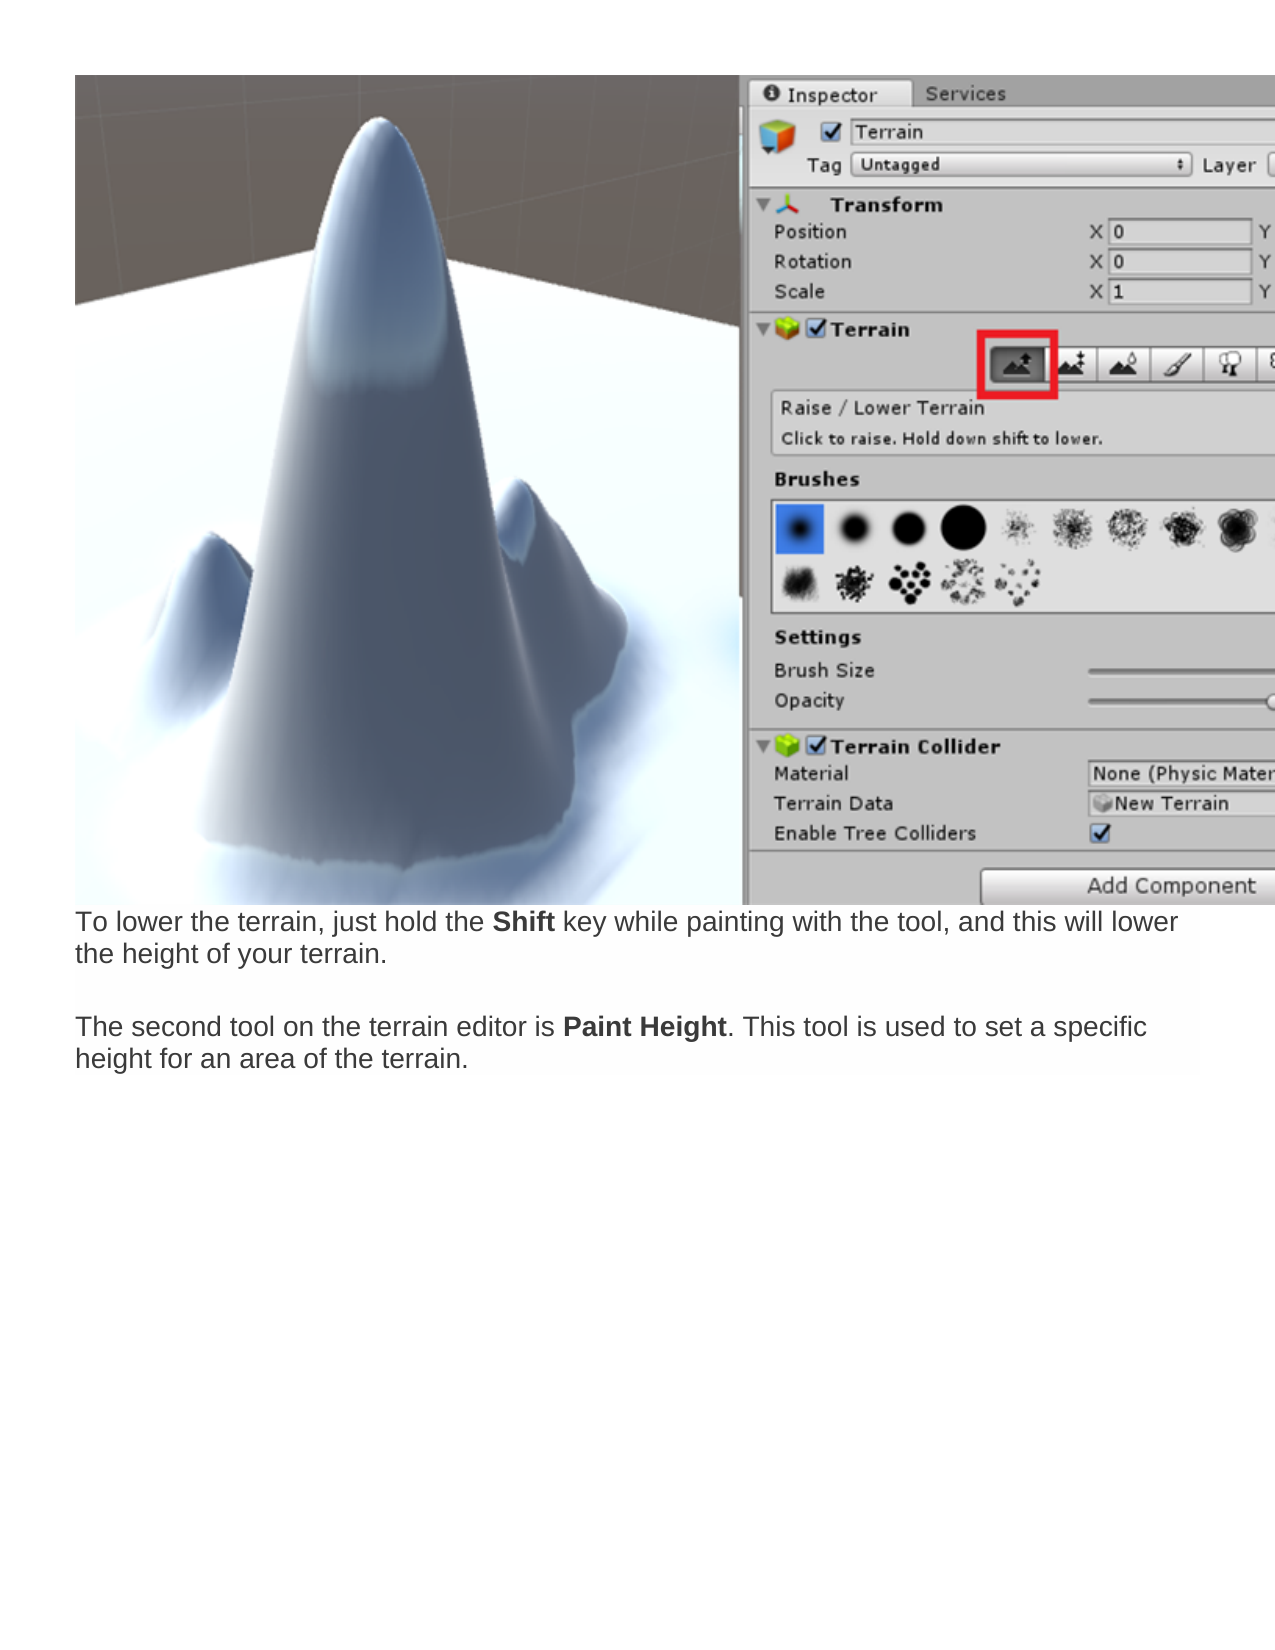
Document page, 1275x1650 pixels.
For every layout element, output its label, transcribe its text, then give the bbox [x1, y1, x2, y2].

text To lower the terrain, just hold the Shift key while painting with the tool, and this will lower the height of your terrain. [75, 905, 1200, 969]
text The second tool on the terrain editor is Paint Height. This tool is used to set a specific height for an area of the terrain. [75, 1010, 1200, 1075]
picture [75, 75, 1275, 905]
